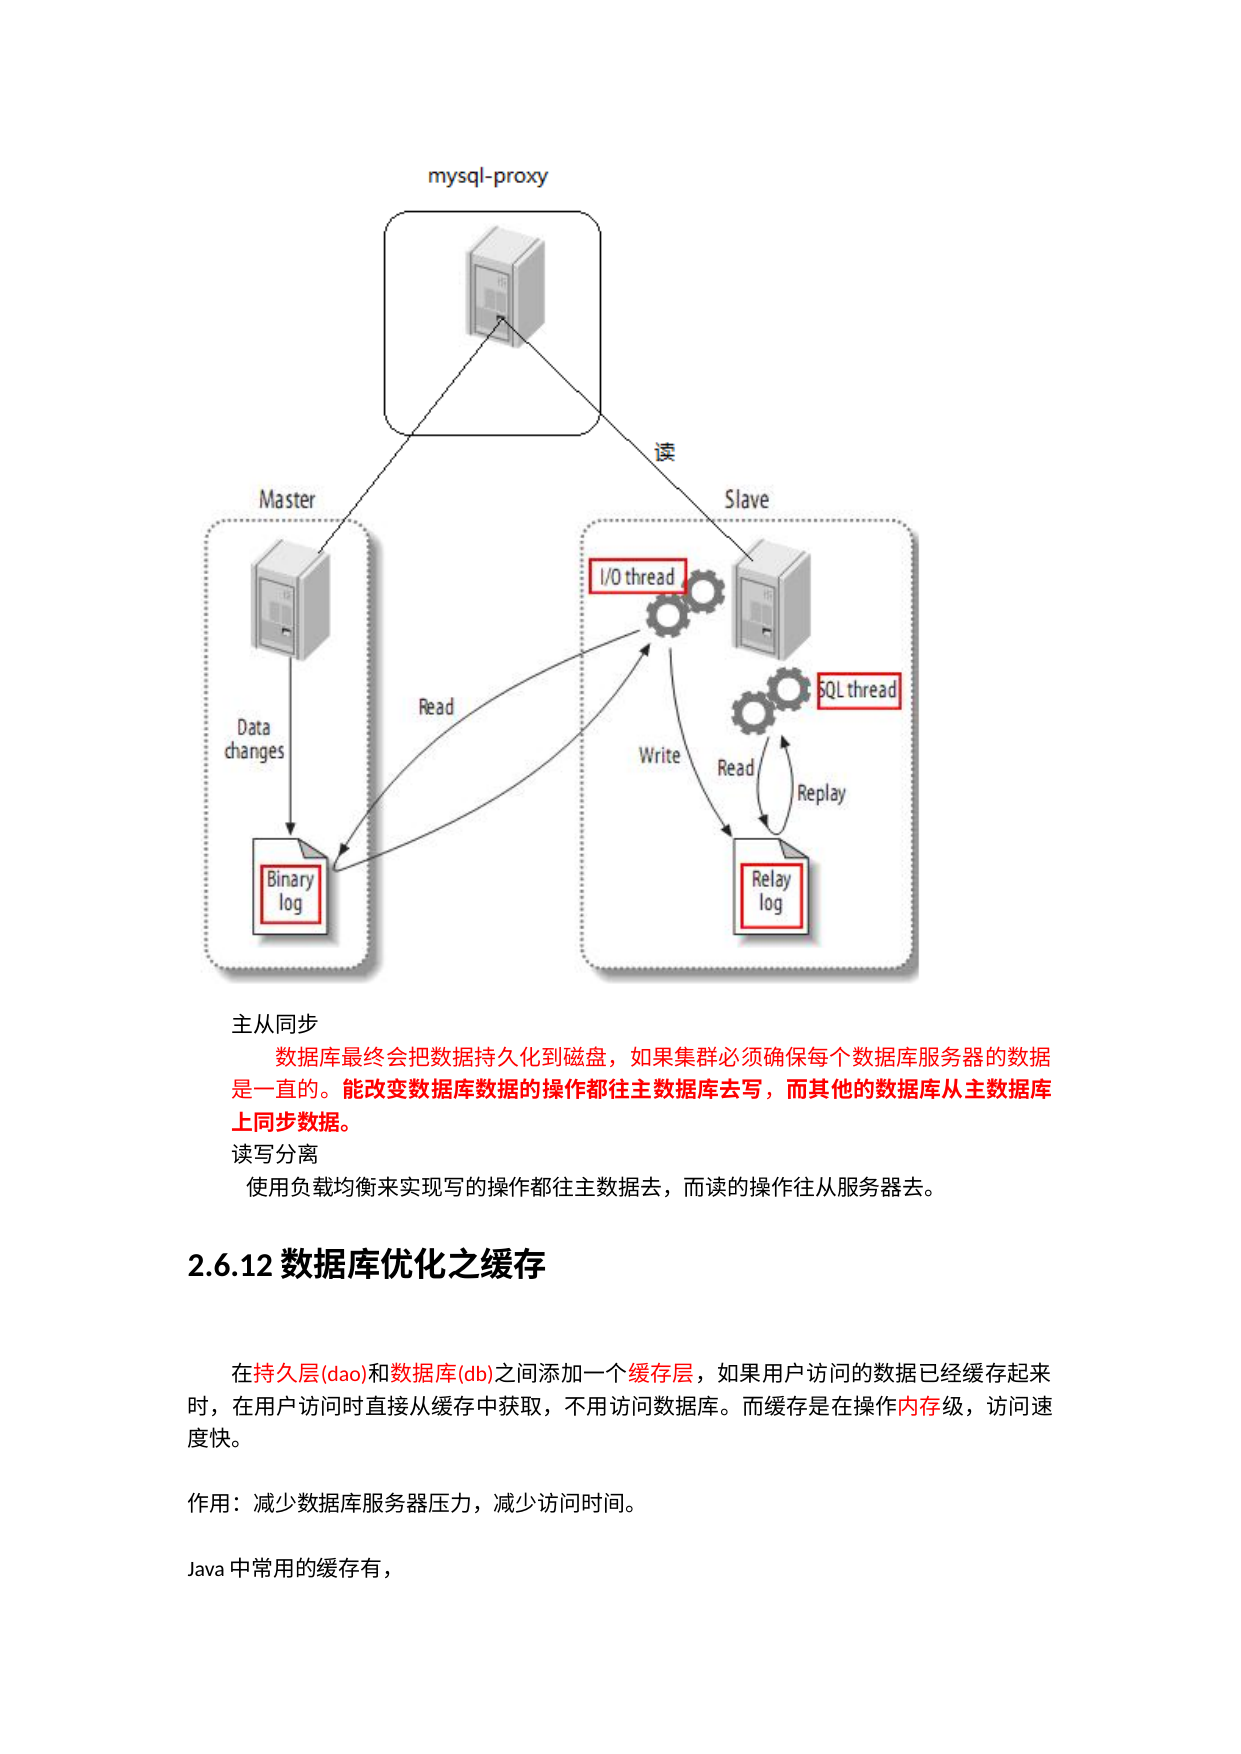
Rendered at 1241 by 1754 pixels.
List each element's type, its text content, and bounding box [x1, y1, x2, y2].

text 主从同步 [187, 1007, 1053, 1039]
text 作用：减少数据库服务器压力，减少访问时间。 [187, 1486, 1053, 1518]
text 在持久层(dao)和数据库(db)之间添加一个缓存层，如果用户访问的数据已经缓存起来时，在用户访问时直接从缓存中获取，不用访问数据库。而缓存是在操作内存级，访问速度快。 [187, 1356, 1053, 1453]
text 读写分离 [187, 1137, 1053, 1169]
subtitle 2.6.12 数据库优化之缓存 [187, 1229, 1053, 1294]
text 使用负载均衡来实现写的操作都往主数据去，而读的操作往从服务器去。 [187, 1169, 1053, 1202]
text 数据库最终会把数据持久化到磁盘，如果集群必须确保每个数据库服务器的数据是一直的。能改变数据库数据的操作都往主数据库去写，而其他的数据库从主数据库上同步数据。 [231, 1039, 1053, 1137]
text Java中常用的缓存有， [187, 1551, 1053, 1583]
picture [187, 162, 941, 987]
